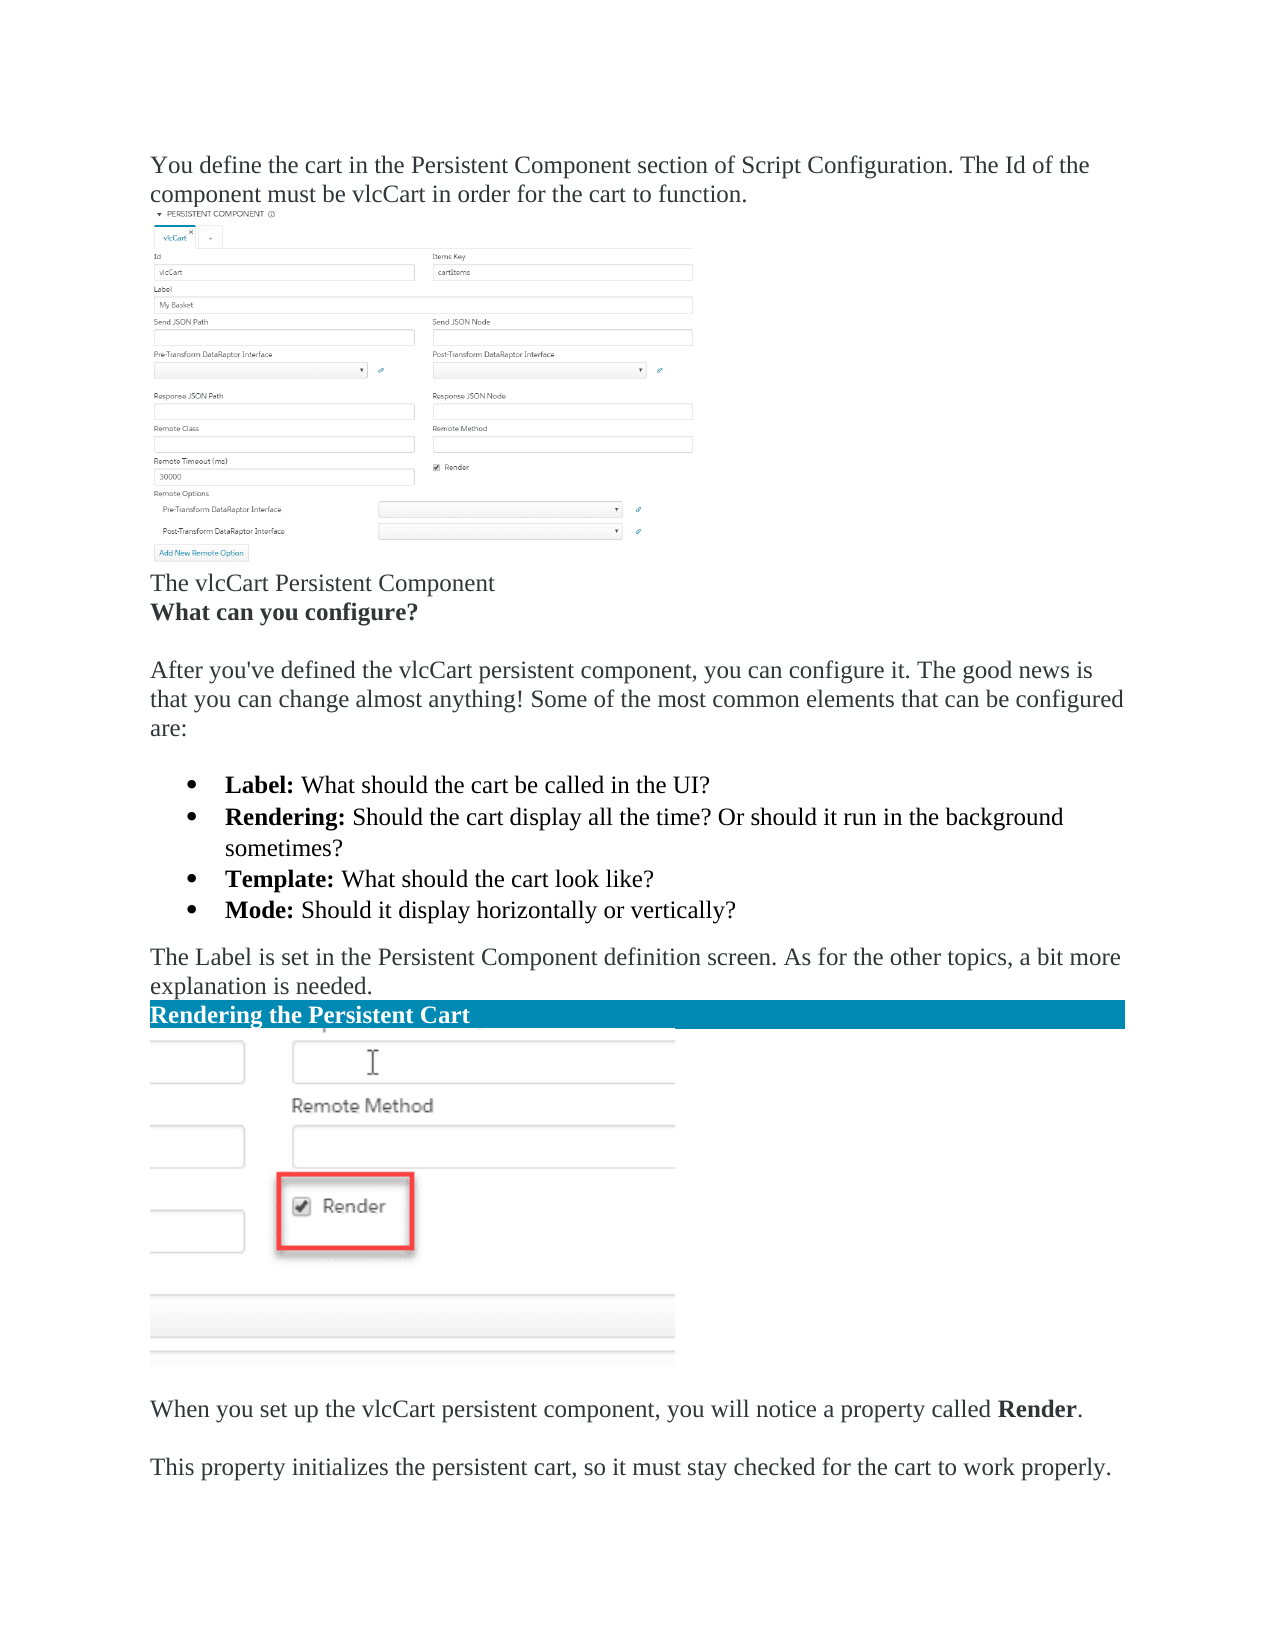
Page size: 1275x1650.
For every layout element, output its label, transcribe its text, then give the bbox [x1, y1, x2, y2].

text When you set up the vlcCart persistent component, you will notice a property called Render. This property initializes the persistent cart, so it must stay checked for the cart to work properly. [150, 1394, 1125, 1480]
list Template: What should the cart look like? [187, 864, 1125, 892]
list Label: What should the cart be called in the UI? [187, 771, 1125, 799]
picture [150, 1028, 675, 1365]
text The Label is set in the Persistent Component definition screen. As for the other topics, a bit more explanation is needed. [150, 942, 1125, 1000]
list Rendering: Should the cart display all the time? Or should it run in the background sometimes? [187, 802, 1125, 861]
picture [150, 207, 697, 569]
text You define the cart in the Persistent Component section of Script Configuration. The Id of the component must be vlcCart in order for the cart to function. [150, 150, 1125, 207]
text The vlcCart Persistent Component [150, 568, 1125, 597]
list Mode: Should it display horizontally or vertically? [187, 895, 1125, 923]
text What can you configure? [150, 597, 1125, 626]
text Rendering the Persistent Cart [150, 1000, 1125, 1029]
text After you've defined the vlcCart persistent component, you can configure it. The good news is that you can change almost anything! Some of the most common elements that can be configured are: [150, 655, 1125, 741]
